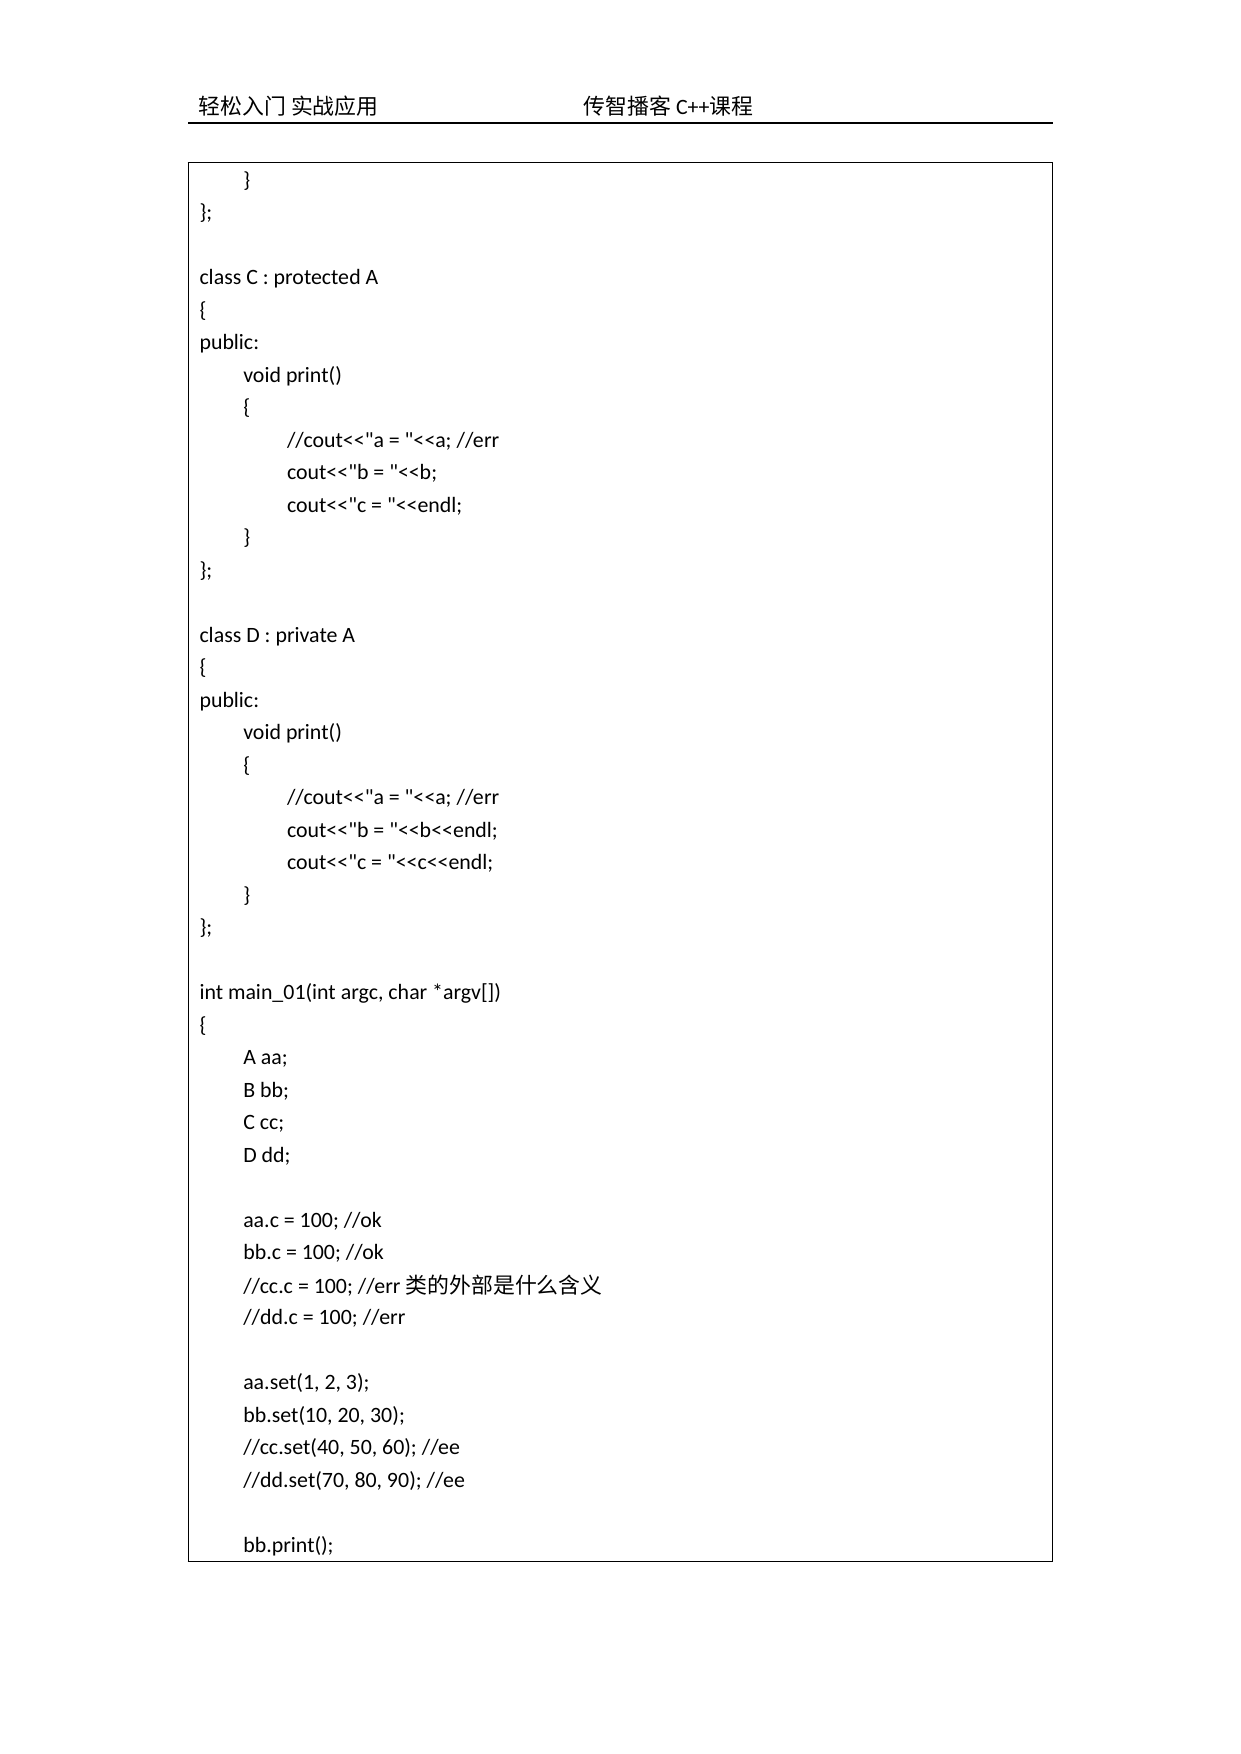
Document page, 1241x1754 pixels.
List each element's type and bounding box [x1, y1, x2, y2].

table_header [189, 163, 1052, 1561]
